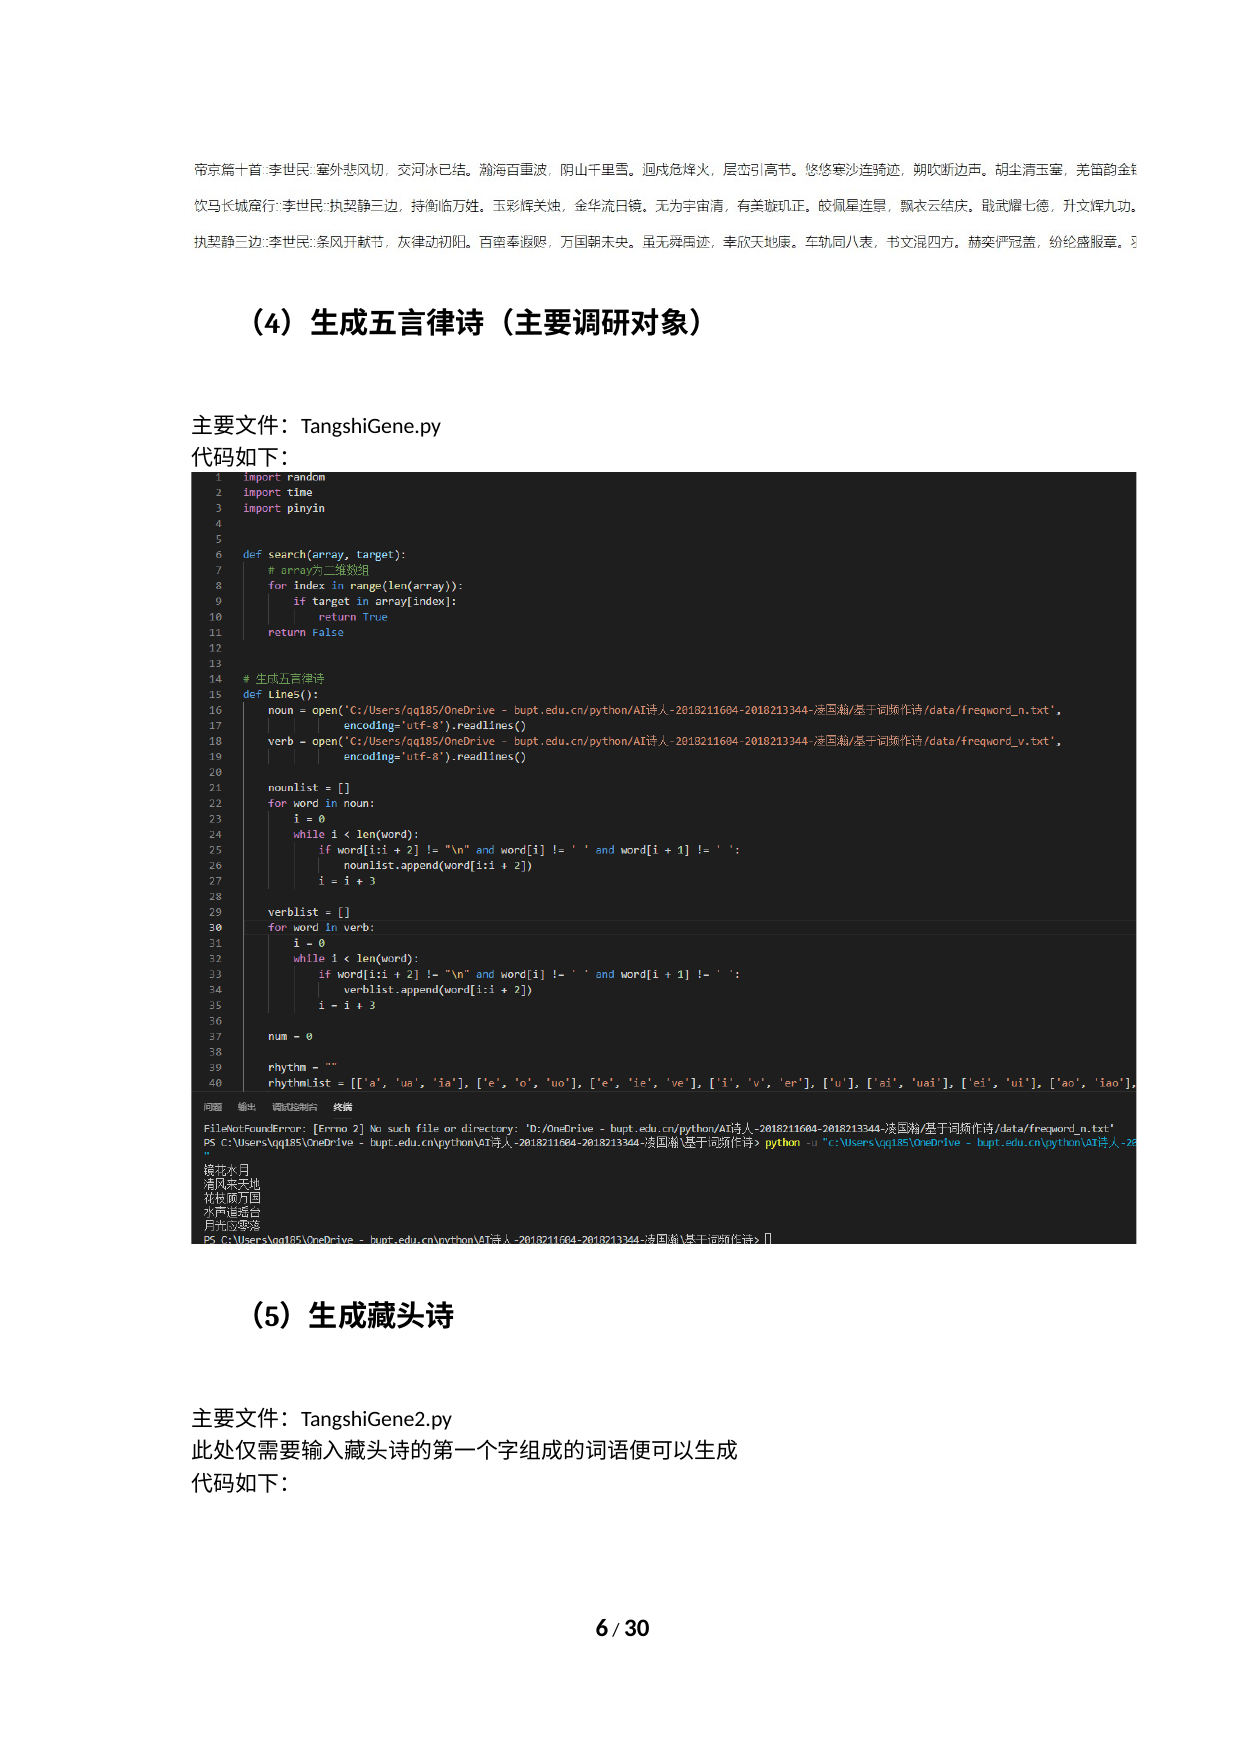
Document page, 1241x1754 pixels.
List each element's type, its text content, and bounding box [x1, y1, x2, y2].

text 主要文件：TangshiGene.py [148, 407, 1092, 440]
picture [191, 472, 1137, 1244]
picture [191, 162, 1137, 254]
subtitle （5）生成藏头诗 [191, 1282, 1092, 1347]
text 代码如下： [148, 1466, 1092, 1498]
subtitle （4）生成五言律诗（主要调研对象） [191, 289, 1092, 354]
text 主要文件：TangshiGene2.py [148, 1401, 1092, 1433]
text 此处仅需要输入藏头诗的第一个字组成的词语便可以生成 [148, 1433, 1092, 1466]
text 代码如下： [148, 440, 1092, 472]
